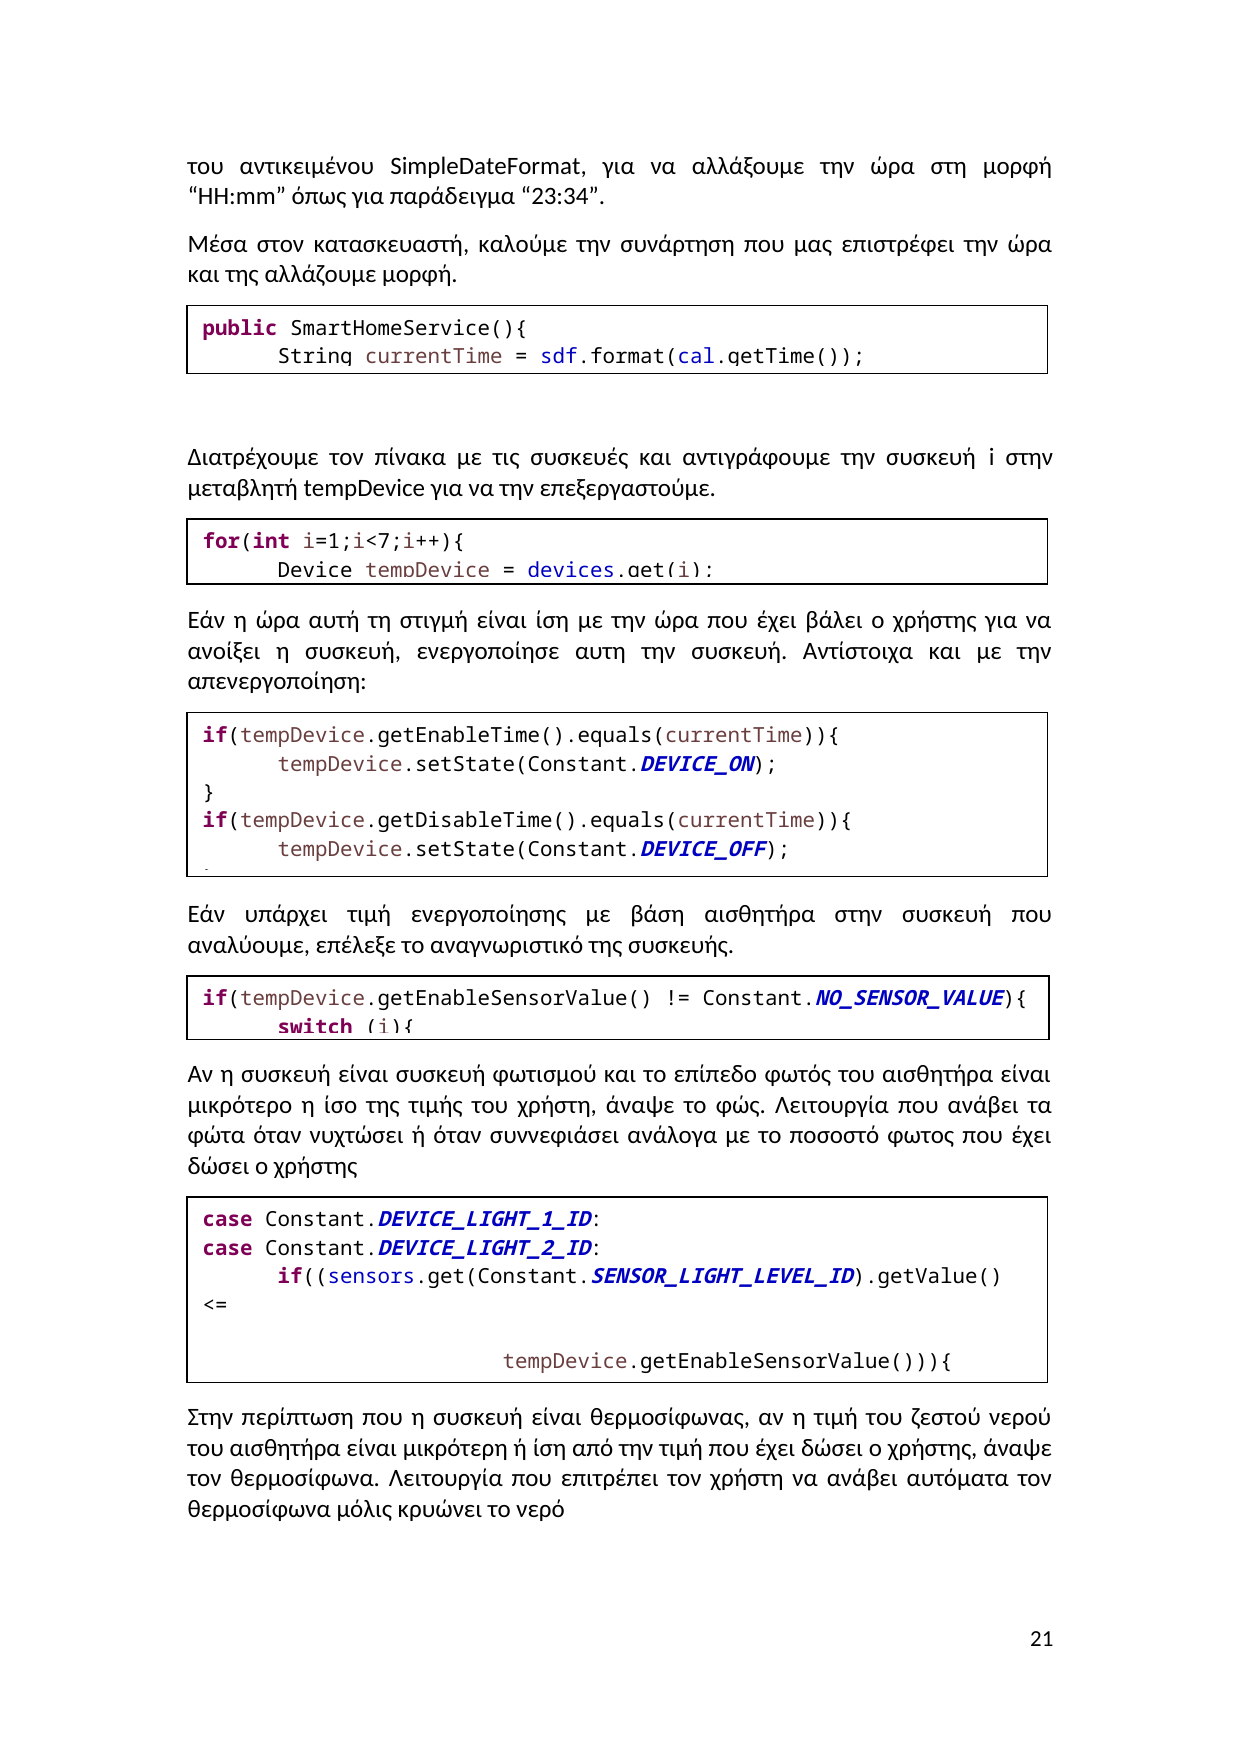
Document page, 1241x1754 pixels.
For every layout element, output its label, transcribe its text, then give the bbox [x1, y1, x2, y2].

text Εάν υπάρχει τιμή ενεργοποίησης με βάση αισθητήρα στην συσκευή που αναλύουμε, επέλεξε το αναγνωριστικό της συσκευής. [187, 898, 1053, 959]
text Αν η συσκευή είναι συσκευή φωτισμού και το επίπεδο φωτός του αισθητήρα είναι μικρότερο η ίσο της τιμής του χρήστη, άναψε το φώς. Λειτουργία που ανάβει τα φώτα όταν νυχτώσει ή όταν συννεφιάσει ανάλογα με το ποσοστό φωτος που έχει δώσει ο χρήστης [187, 1058, 1053, 1180]
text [187, 150, 1053, 211]
text Μέσα στον κατασκευαστή, καλούμε την συνάρτηση που μας επιστρέφει την ώρα και της αλλάζουμε μορφή. [187, 228, 1053, 289]
text Διατρέχουμε τον πίνακα με τις συσκευές και αντιγράφουμε την συσκευή i στην μεταβλητή tempDevice για να την επεξεργαστούμε. [187, 441, 1053, 502]
text Εάν η ώρα αυτή τη στιγμή είναι ίση με την ώρα που έχει βάλει ο χρήστης για να ανοίξει η συσκευή, ενεργοποίησε αυτη την συσκευή. Αντίστοιχα και με την απενεργοποίηση: [187, 604, 1053, 696]
text Στην περίπτωση που η συσκευή είναι θερμοσίφωνας, αν η τιμή του ζεστού νερού του αισθητήρα είναι μικρότερη ή ίση από την τιμή που έχει δώσει ο χρήστης, άναψε τον θερμοσίφωνα. Λειτουργία που επιτρέπει τον χρήστη να ανάβει αυτόματα τον θερμοσίφωνα μόλις κρυώνει το νερό [187, 1401, 1053, 1523]
